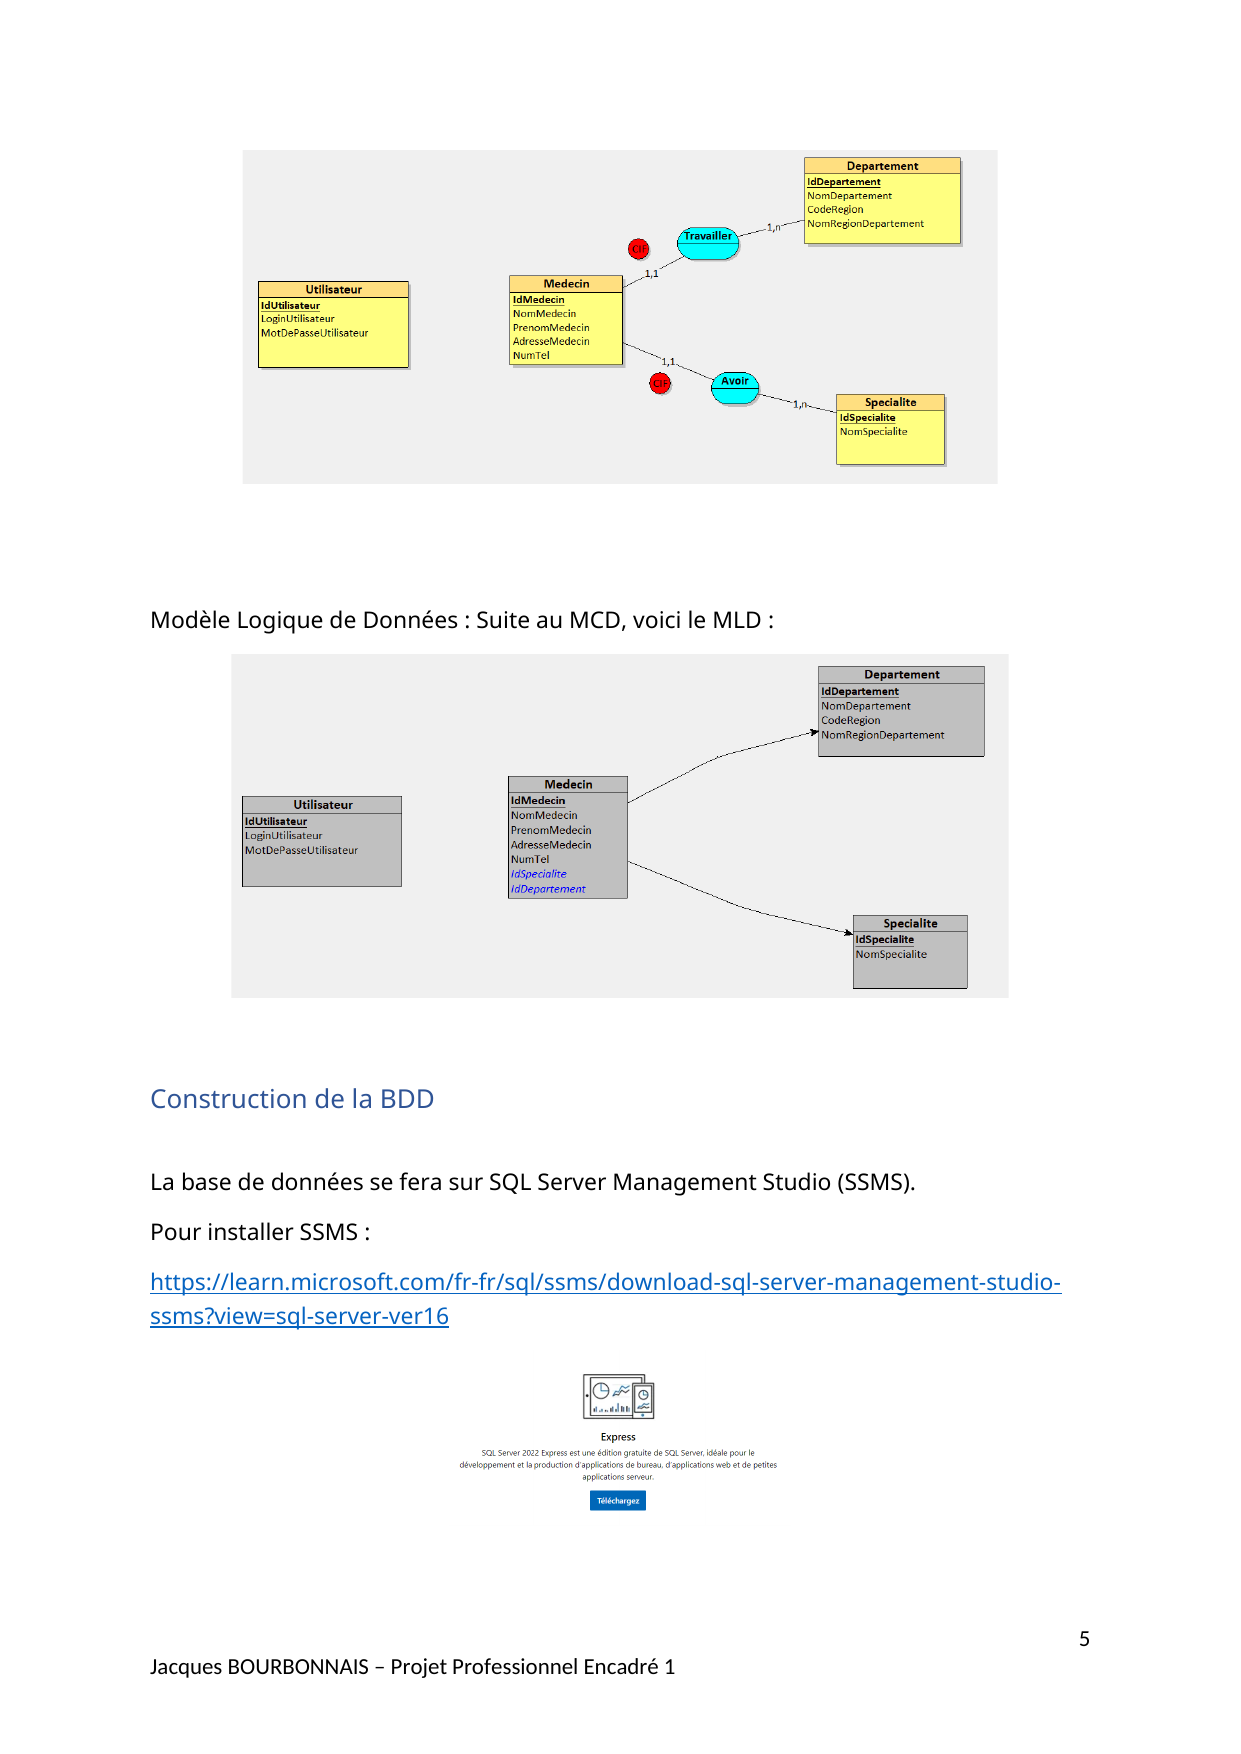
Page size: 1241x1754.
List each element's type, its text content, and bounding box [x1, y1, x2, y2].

text https://learn.microsoft.com/fr-fr/sql/ssms/download-sql-server-management-studio-ssms?view=sql-server-ver16 [150, 1266, 1090, 1331]
picture [242, 150, 998, 484]
picture [231, 654, 1009, 998]
text La base de données se fera sur SQL Server Management Studio (SSMS). [150, 1165, 1090, 1197]
picture [448, 1350, 792, 1526]
text Pour installer SSMS : [150, 1216, 1090, 1247]
text Modèle Logique de Données : Suite au MCD, voici le MLD : [150, 604, 1090, 635]
subtitle Construction de la BDD [150, 1080, 1090, 1116]
